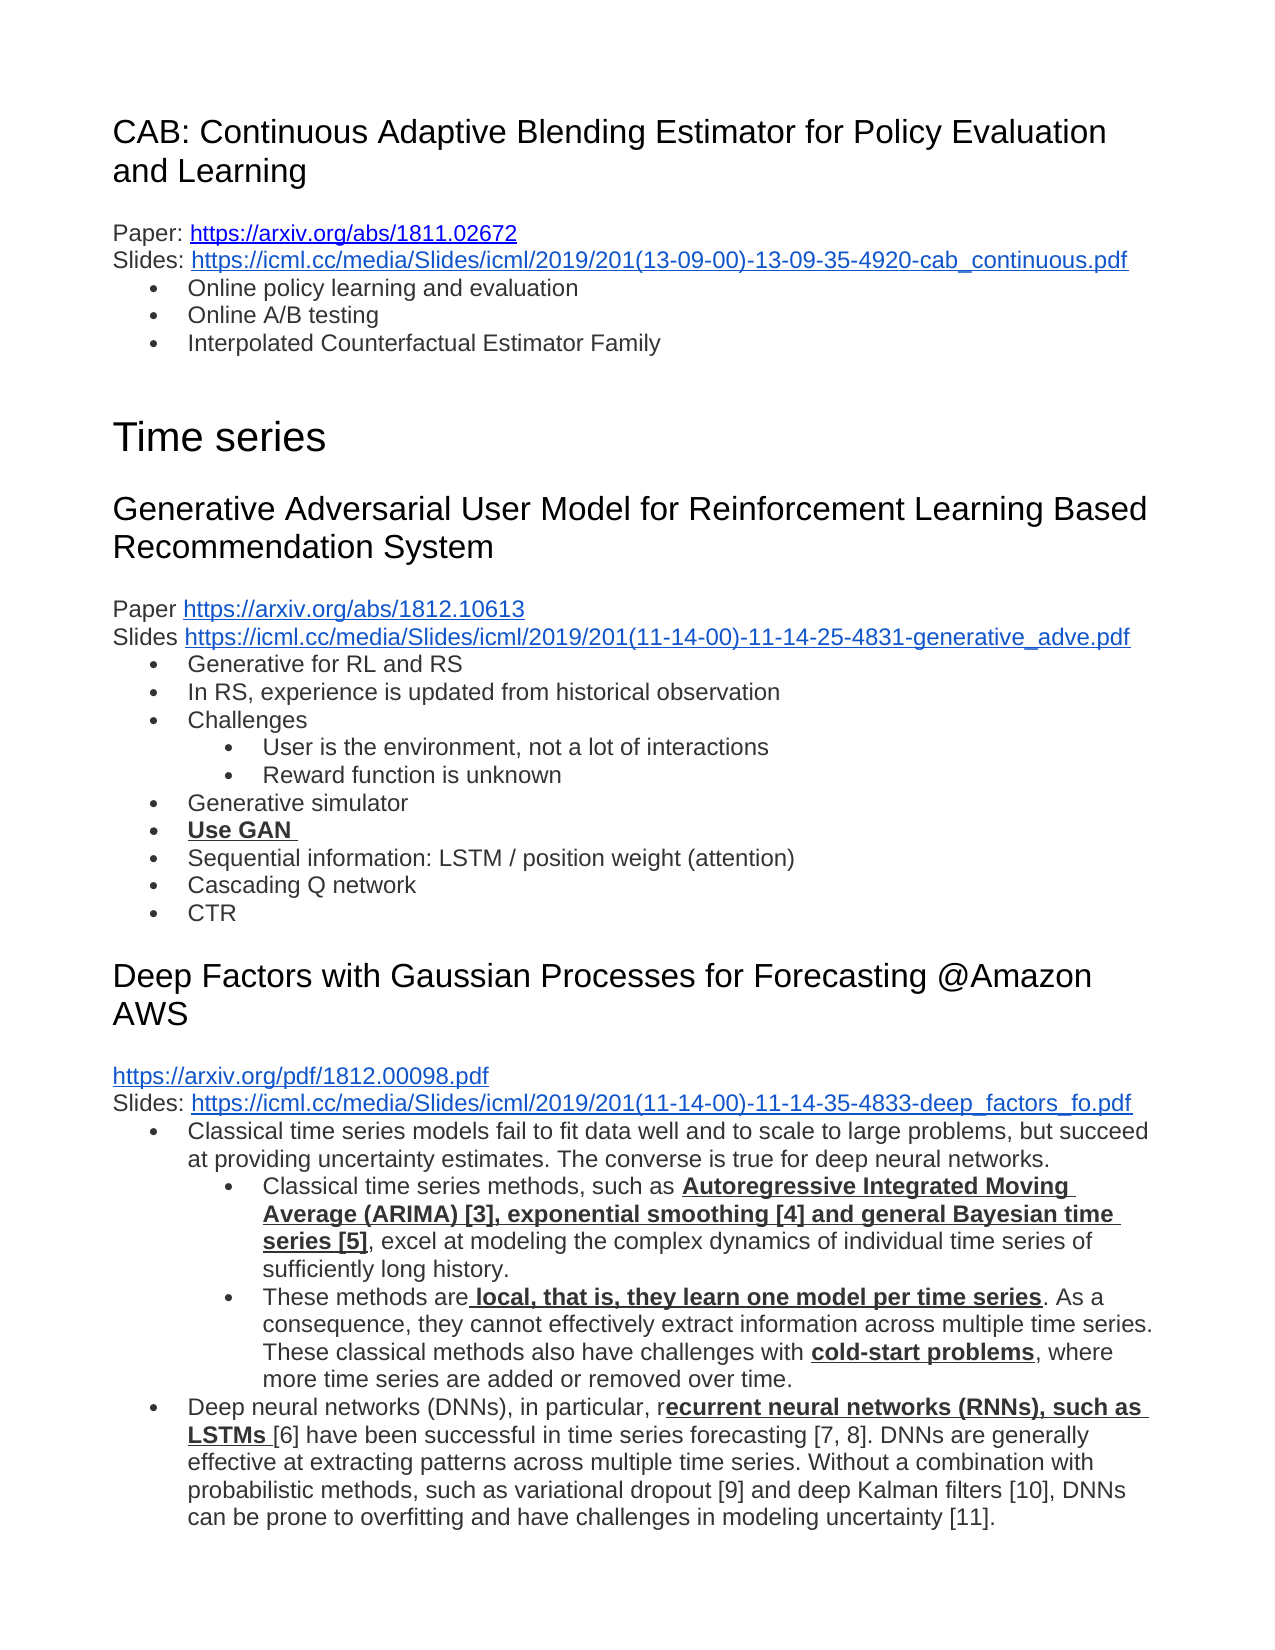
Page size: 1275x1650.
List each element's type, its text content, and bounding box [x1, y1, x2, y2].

list Classical time series models fail to fit data well and to scale to large problems, but succeed at providing uncertainty estimates. The converse is true for deep neural networks. [150, 1117, 1162, 1172]
list Reward function is unknown [225, 761, 1162, 788]
list CTR [150, 899, 1162, 926]
list Online A/B testing [150, 301, 1162, 329]
subtitle Generative Adversarial User Model for Reinforcement Learning Based Recommendation System [112, 489, 1162, 566]
subtitle Time series [112, 412, 1162, 460]
text Paper https://arxiv.org/abs/1812.10613 [112, 595, 1162, 623]
text Slides: https://icml.cc/media/Slides/icml/2019/201(11-14-00)-11-14-35-4833-deep_factors_fo.pdf [112, 1089, 1162, 1117]
list Challenges [150, 706, 1162, 733]
list Online policy learning and evaluation [150, 274, 1162, 301]
text Paper: https://arxiv.org/abs/1811.02672 [112, 218, 1162, 246]
text Slides https://icml.cc/media/Slides/icml/2019/201(11-14-00)-11-14-25-4831-generative_adve.pdf [112, 623, 1162, 650]
list Sequential information: LSTM / position weight (attention) [150, 844, 1162, 871]
list Classical time series methods, such as Autoregressive Integrated Moving Average (ARIMA) [3], exponential smoothing [4] and general Bayesian time series [5], excel at modeling the complex dynamics of individual time series of sufficiently long history. [225, 1172, 1162, 1282]
list In RS, experience is updated from historical observation [150, 678, 1162, 706]
list User is the environment, not a lot of interactions [225, 733, 1162, 761]
subtitle Deep Factors with Gaussian Processes for Forecasting @Amazon AWS [112, 956, 1162, 1032]
list Generative simulator [150, 788, 1162, 816]
list Use GAN [150, 816, 1162, 844]
list Cascading Q network [150, 871, 1162, 899]
text https://arxiv.org/pdf/1812.00098.pdf [112, 1062, 1162, 1089]
text Slides: https://icml.cc/media/Slides/icml/2019/201(13-09-00)-13-09-35-4920-cab_continuous.pdf [112, 246, 1162, 274]
subtitle CAB: Continuous Adaptive Blending Estimator for Policy Evaluation and Learning [112, 112, 1162, 189]
list Generative for RL and RS [150, 650, 1162, 678]
list Deep neural networks (DNNs), in particular, recurrent neural networks (RNNs), such as LSTMs [6] have been successful in time series forecasting [7, 8]. DNNs are generally effective at extracting patterns across multiple time series. Without a combination with probabilistic methods, such as variational dropout [9] and deep Kalman filters [10], DNNs can be prone to overfitting and have challenges in modeling uncertainty [11]. [150, 1393, 1162, 1531]
list These methods are local, that is, they learn one model per time series. As a consequence, they cannot effectively extract information across multiple time series. These classical methods also have challenges with cold-start problems, where more time series are added or removed over time. [225, 1282, 1162, 1393]
list Interpolated Counterfactual Estimator Family [150, 329, 1162, 357]
